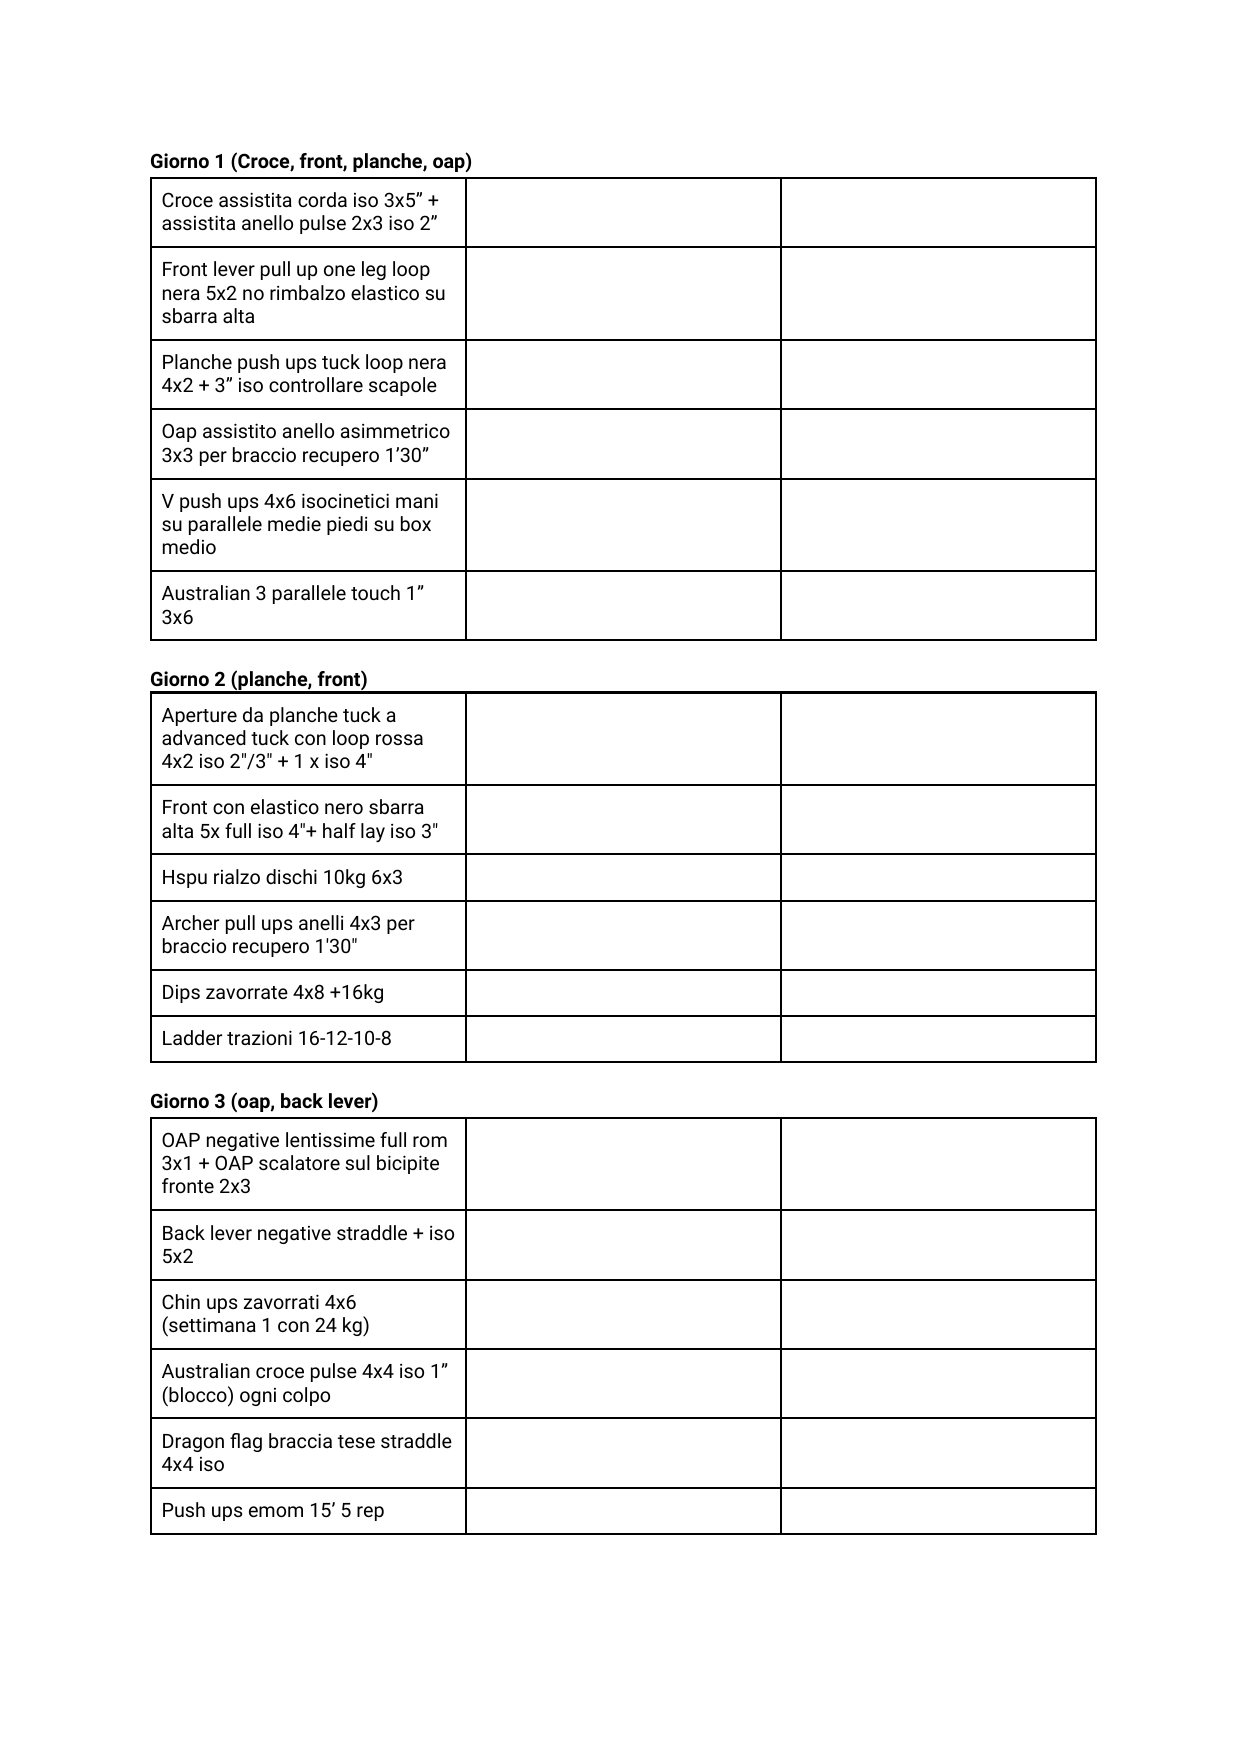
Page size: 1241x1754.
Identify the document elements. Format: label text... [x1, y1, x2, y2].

table_header Croce assistita corda iso 3x5” + assistita anello pulse 2x3 iso 2” [152, 179, 465, 246]
table_cell [467, 480, 780, 570]
table_cell [782, 1281, 1095, 1348]
table_cell [782, 1211, 1095, 1278]
table_cell Chin ups zavorrati 4x6 (settimana 1 con 24 kg) [152, 1281, 465, 1348]
table_cell Push ups emom 15’ 5 rep [152, 1489, 465, 1533]
table_header [782, 694, 1095, 784]
table_header [782, 179, 1095, 246]
table_cell [467, 902, 780, 969]
table_cell Back lever negative straddle + iso 5x2 [152, 1211, 465, 1278]
table_cell Hspu rialzo dischi 10kg 6x3 [152, 855, 465, 899]
text Giorno 2 (planche, front) [150, 668, 1094, 691]
table_cell [467, 1017, 780, 1061]
table_header [782, 1119, 1095, 1209]
table_cell [782, 410, 1095, 477]
table_cell Australian 3 parallele touch 1” 3x6 [152, 572, 465, 639]
table_cell [782, 341, 1095, 408]
table_cell Front con elastico nero sbarra alta 5x full iso 4"+ half lay iso 3" [152, 786, 465, 853]
table_cell [467, 855, 780, 899]
table_cell Planche push ups tuck loop nera 4x2 + 3” iso controllare scapole [152, 341, 465, 408]
table_cell [467, 1211, 780, 1278]
text Giorno 3 (oap, back lever) [150, 1090, 1094, 1113]
table_cell [782, 1489, 1095, 1533]
table_cell [782, 855, 1095, 899]
table_cell [467, 248, 780, 339]
table_cell Australian croce pulse 4x4 iso 1” (blocco) ogni colpo [152, 1350, 465, 1417]
table_header [467, 1119, 780, 1209]
table_cell Dragon flag braccia tese straddle 4x4 iso [152, 1419, 465, 1487]
table_cell [467, 341, 780, 408]
text Giorno 1 (Croce, front, planche, oap) [150, 150, 1094, 173]
table_cell [782, 1017, 1095, 1061]
table_header Aperture da planche tuck a advanced tuck con loop rossa 4x2 iso 2"/3" + 1 x iso 4" [152, 694, 465, 784]
table_cell [467, 971, 780, 1015]
table_cell [467, 410, 780, 477]
table_cell [782, 1350, 1095, 1417]
table_cell [467, 1489, 780, 1533]
table_cell [782, 902, 1095, 969]
table_cell Front lever pull up one leg loop nera 5x2 no rimbalzo elastico su sbarra alta [152, 248, 465, 339]
table_header [467, 179, 780, 246]
table_cell Archer pull ups anelli 4x3 per braccio recupero 1'30" [152, 902, 465, 969]
table_cell [467, 1419, 780, 1487]
table_cell Dips zavorrate 4x8 +16kg [152, 971, 465, 1015]
table_cell [782, 480, 1095, 570]
table_cell Oap assistito anello asimmetrico 3x3 per braccio recupero 1’30” [152, 410, 465, 477]
table_header [467, 694, 780, 784]
table_cell [782, 786, 1095, 853]
table_cell [782, 248, 1095, 339]
table_cell [782, 572, 1095, 639]
table_cell Ladder trazioni 16-12-10-8 [152, 1017, 465, 1061]
table_cell [782, 971, 1095, 1015]
table_cell [467, 786, 780, 853]
table_cell [467, 1281, 780, 1348]
table_cell V push ups 4x6 isocinetici mani su parallele medie piedi su box medio [152, 480, 465, 570]
table_header OAP negative lentissime full rom 3x1 + OAP scalatore sul bicipite fronte 2x3 [152, 1119, 465, 1209]
table_cell [467, 1350, 780, 1417]
table_cell [467, 572, 780, 639]
table_cell [782, 1419, 1095, 1487]
